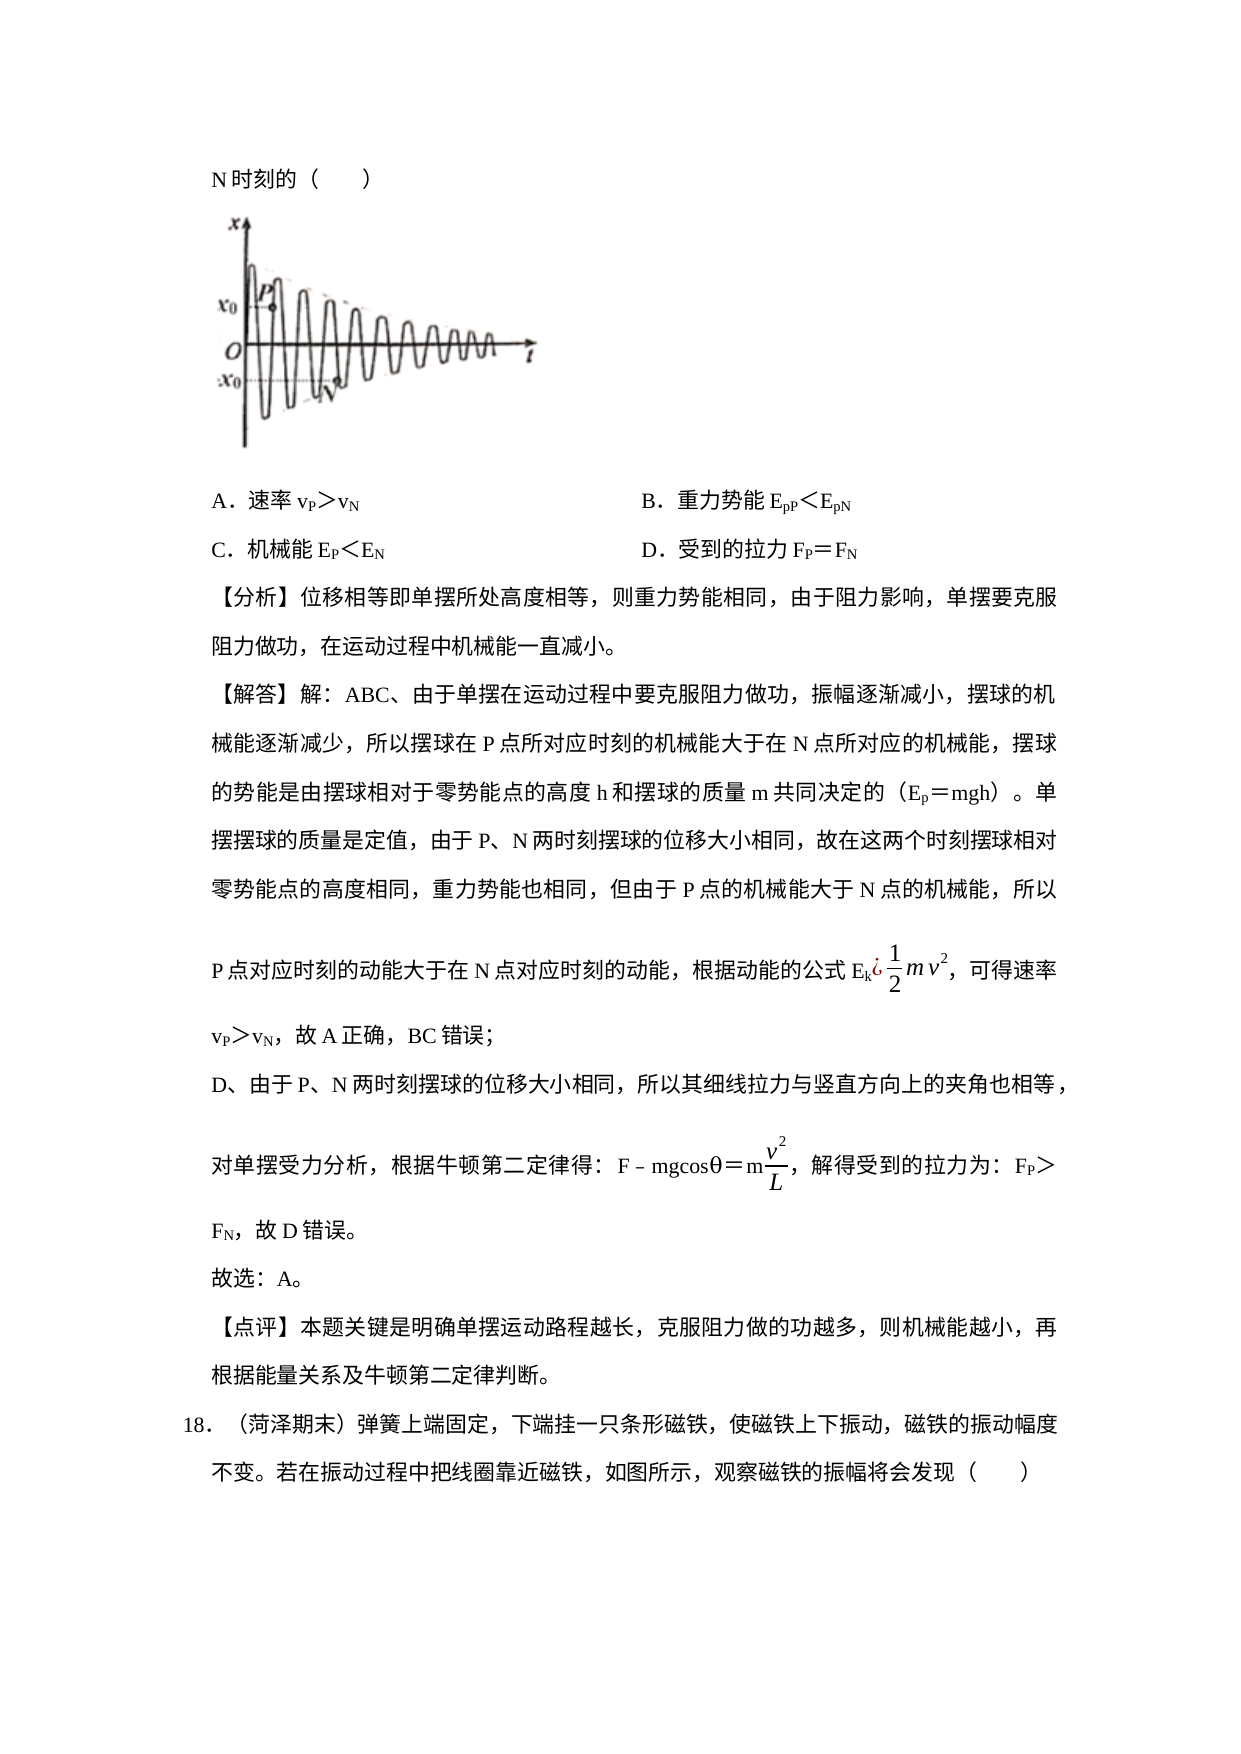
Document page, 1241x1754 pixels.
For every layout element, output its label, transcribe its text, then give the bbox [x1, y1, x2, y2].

text 【解答】解：ABC、由于单摆在运动过程中要克服阻力做功，振幅逐渐减小，摆球的机械能逐渐减少，所以摆球在P点所对应时刻的机械能大于在N点所对应的机械能，摆球的势能是由摆球相对于零势能点的高度h和摆球的质量m共同决定的（Ep＝mgh）。单摆摆球的质量是定值，由于P、N两时刻摆球的位移大小相同，故在这两个时刻摆球相对零势能点的高度相同，重力势能也相同，但由于P点的机械能大于N点的机械能，所以P点对应时刻的动能大于在N点对应时刻的动能，根据动能的公式Ek，可得速率vP＞vN，故A正确，BC错误； [211, 677, 1058, 1050]
text 【点评】本题关键是明确单摆运动路程越长，克服阻力做的功越多，则机械能越小，再根据能量关系及牛顿第二定律判断。 [211, 1309, 1058, 1390]
text D、由于P、N两时刻摆球的位移大小相同，所以其细线拉力与竖直方向上的夹角也相等，对单摆受力分析，根据牛顿第二定律得：F﹣mgcosθ＝m，解得受到的拉力为：FP＞FN，故D错误。 [211, 1066, 1058, 1245]
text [183, 162, 1058, 194]
picture [211, 210, 543, 454]
text 故选：A。 [211, 1261, 1058, 1293]
text C．机械能EP＜EN D．受到的拉力FP＝FN [183, 531, 1058, 564]
text 18．（菏泽期末）弹簧上端固定，下端挂一只条形磁铁，使磁铁上下振动，磁铁的振动幅度不变。若在振动过程中把线圈靠近磁铁，如图所示，观察磁铁的振幅将会发现（ ） [183, 1406, 1058, 1487]
text A．速率vP＞vN B．重力势能EpP＜EpN [183, 483, 1058, 515]
text 【分析】位移相等即单摆所处高度相等，则重力势能相同，由于阻力影响，单摆要克服阻力做功，在运动过程中机械能一直减小。 [211, 579, 1058, 661]
